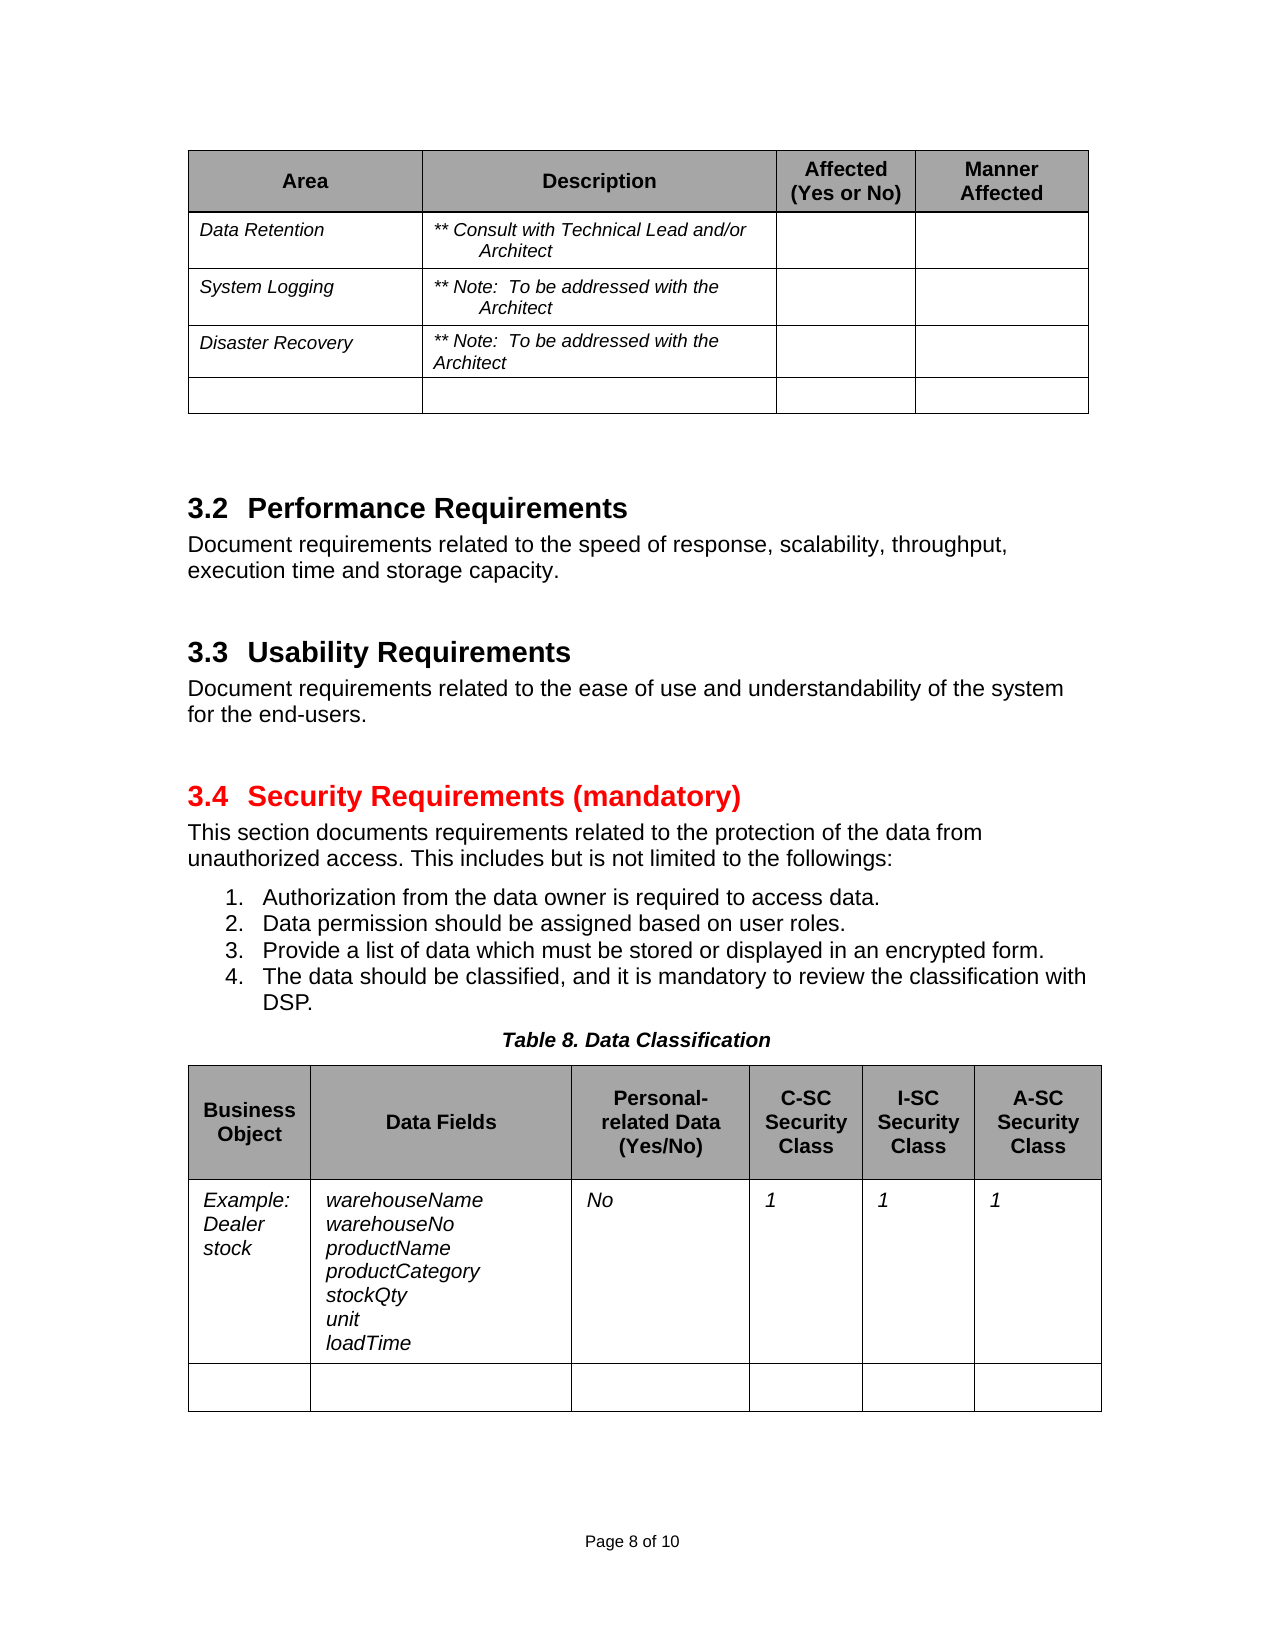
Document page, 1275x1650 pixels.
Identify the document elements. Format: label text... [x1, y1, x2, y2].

table_cell ** Note: To be addressed with the Architect [423, 269, 776, 325]
table_cell [189, 1364, 310, 1411]
table_cell 1 [975, 1180, 1101, 1363]
table_header Affected (Yes or No) [777, 151, 915, 211]
table_cell [189, 378, 422, 412]
table_header Business Object [189, 1066, 310, 1179]
list Data permission should be assigned based on user roles. [225, 910, 1087, 937]
subtitle Usability Requirements [187, 635, 1087, 668]
table_cell [916, 326, 1088, 377]
table_cell [572, 1364, 749, 1411]
table_cell 1 [863, 1180, 974, 1363]
table_cell No [572, 1180, 749, 1363]
table_cell [975, 1364, 1101, 1411]
table_header Manner Affected [916, 151, 1088, 211]
table_cell ** Consult with Technical Lead and/or Architect [423, 213, 776, 268]
table_cell [777, 378, 915, 412]
table_header Area [189, 151, 422, 211]
table_cell Example: Dealer stock [189, 1180, 310, 1363]
text Table 8. Data Classification [187, 1028, 1087, 1052]
table_header C-SC Security Class [750, 1066, 862, 1179]
table_header I-SC Security Class [863, 1066, 974, 1179]
subtitle Security Requirements (mandatory) [187, 779, 1087, 812]
table_cell [423, 378, 776, 412]
table_cell Disaster Recovery [189, 326, 422, 377]
table_cell 1 [750, 1180, 862, 1363]
table_cell System Logging [189, 269, 422, 325]
table_cell Data Retention [189, 213, 422, 268]
table_cell [311, 1364, 571, 1411]
table_cell [916, 213, 1088, 268]
table_cell [777, 326, 915, 377]
table_cell [777, 269, 915, 325]
table_header A-SC Security Class [975, 1066, 1101, 1179]
text Document requirements related to the speed of response, scalability, throughput, execution time and storage capacity. [187, 531, 1087, 584]
table_cell [863, 1364, 974, 1411]
list The data should be classified, and it is mandatory to review the classification with DSP. [225, 963, 1087, 1016]
table_header Personal-related Data (Yes/No) [572, 1066, 749, 1179]
table_cell ** Note: To be addressed with the Architect [423, 326, 776, 377]
table_header Data Fields [311, 1066, 571, 1179]
list Authorization from the data owner is required to access data. [225, 884, 1087, 910]
table_cell [777, 213, 915, 268]
list Provide a list of data which must be stored or displayed in an encrypted form. [225, 937, 1087, 963]
table_cell [750, 1364, 862, 1411]
table_cell [916, 378, 1088, 412]
subtitle Performance Requirements [187, 491, 1087, 525]
text Document requirements related to the ease of use and understandability of the system for the end-users. [187, 675, 1087, 727]
text This section documents requirements related to the protection of the data from unauthorized access. This includes but is not limited to the followings: [187, 819, 1087, 871]
table_cell [916, 269, 1088, 325]
table_cell warehouseName warehouseNo productName productCategory stockQty unit loadTime [311, 1180, 571, 1363]
table_header Description [423, 151, 776, 211]
